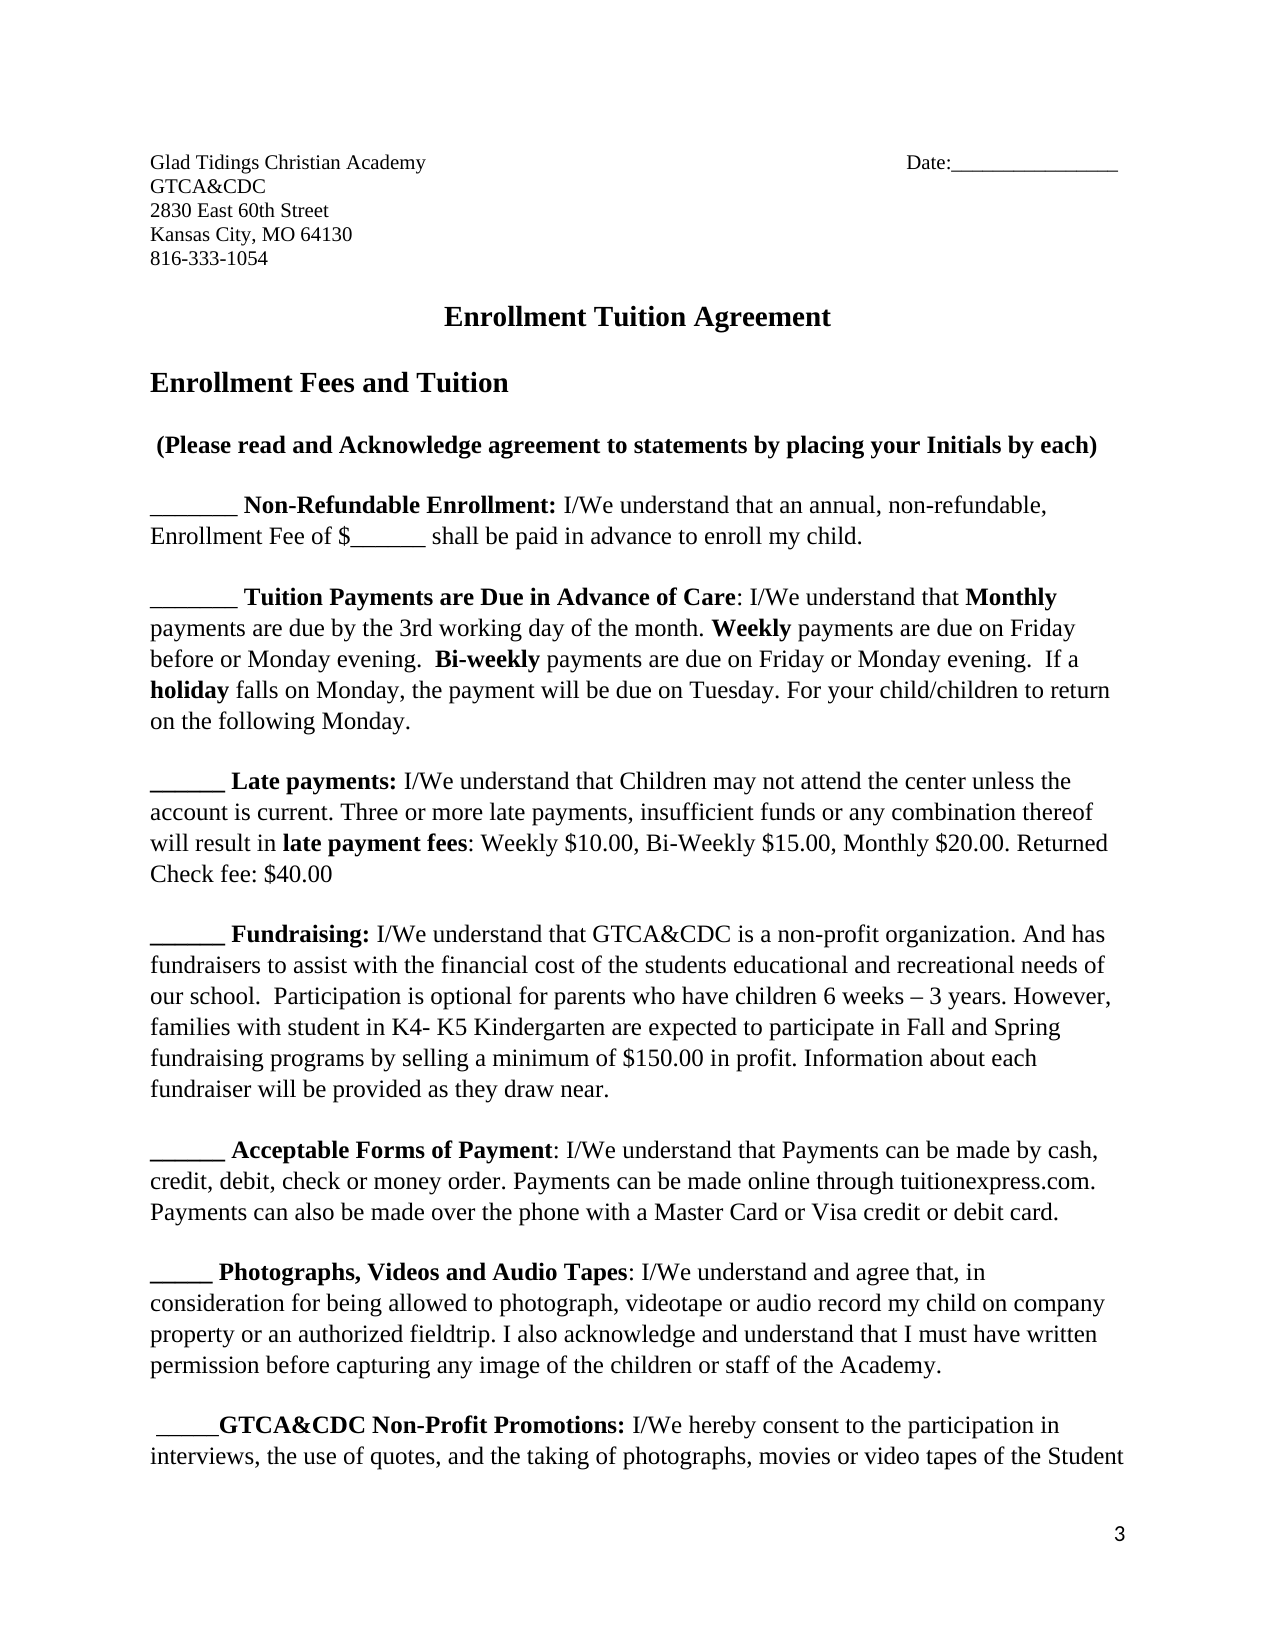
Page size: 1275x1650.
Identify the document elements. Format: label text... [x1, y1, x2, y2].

text _______ Tuition Payments are Due in Advance of Care: I/We understand that Monthly payments are due by the 3rd working day of the month. Weekly payments are due on Friday before or Monday evening. Bi-weekly payments are due on Friday or Monday evening. If a holiday falls on Monday, the payment will be due on Tuesday. For your child/children to return on the following Monday. [150, 582, 1125, 734]
text _______ Non-Refundable Enrollment: I/We understand that an annual, non-refundable, Enrollment Fee of $______ shall be paid in advance to enroll my child. [150, 490, 1125, 550]
text ______ Acceptable Forms of Payment: I/We understand that Payments can be made by cash, credit, debit, check or money order. Payments can be made online through tuitionexpress.com. Payments can also be made over the phone with a Master Card or Visa credit or debit card. [150, 1135, 1125, 1226]
text _____ Photographs, Videos and Audio Tapes: I/We understand and agree that, in consideration for being allowed to photograph, videotape or audio record my child on company property or an authorized fieldtrip. I also acknowledge and understand that I must have written permission before capturing any image of the children or staff of the Academy. [150, 1257, 1125, 1379]
text Enrollment Fees and Tuition [150, 365, 1125, 398]
text 816-333-1054 [150, 246, 1125, 270]
text Enrollment Tuition Agreement [150, 299, 1125, 333]
text GTCA&CDC [150, 174, 1125, 198]
text Glad Tidings Christian Academy Date:________________ [150, 150, 1125, 174]
text 2830 East 60th Street [150, 198, 1125, 222]
text ______ Fundraising: I/We understand that GTCA&CDC is a non-profit organization. And has fundraisers to assist with the financial cost of the students educational and recreational needs of our school. Participation is optional for parents who have children 6 weeks – 3 years. However, families with student in K4- K5 Kindergarten are expected to participate in Fall and Spring fundraising programs by selling a minimum of $150.00 in profit. Information about each fundraiser will be provided as they draw near. [150, 919, 1125, 1103]
text Kansas City, MO 64130 [150, 222, 1125, 246]
text (Please read and Acknowledge agreement to statements by placing your Initials by each) [150, 430, 1125, 459]
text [150, 1410, 1125, 1470]
text ______ Late payments: I/We understand that Children may not attend the center unless the account is current. Three or more late payments, insufficient funds or any combination thereof will result in late payment fees: Weekly $10.00, Bi-Weekly $15.00, Monthly $20.00. Returned Check fee: $40.00 [150, 766, 1125, 888]
